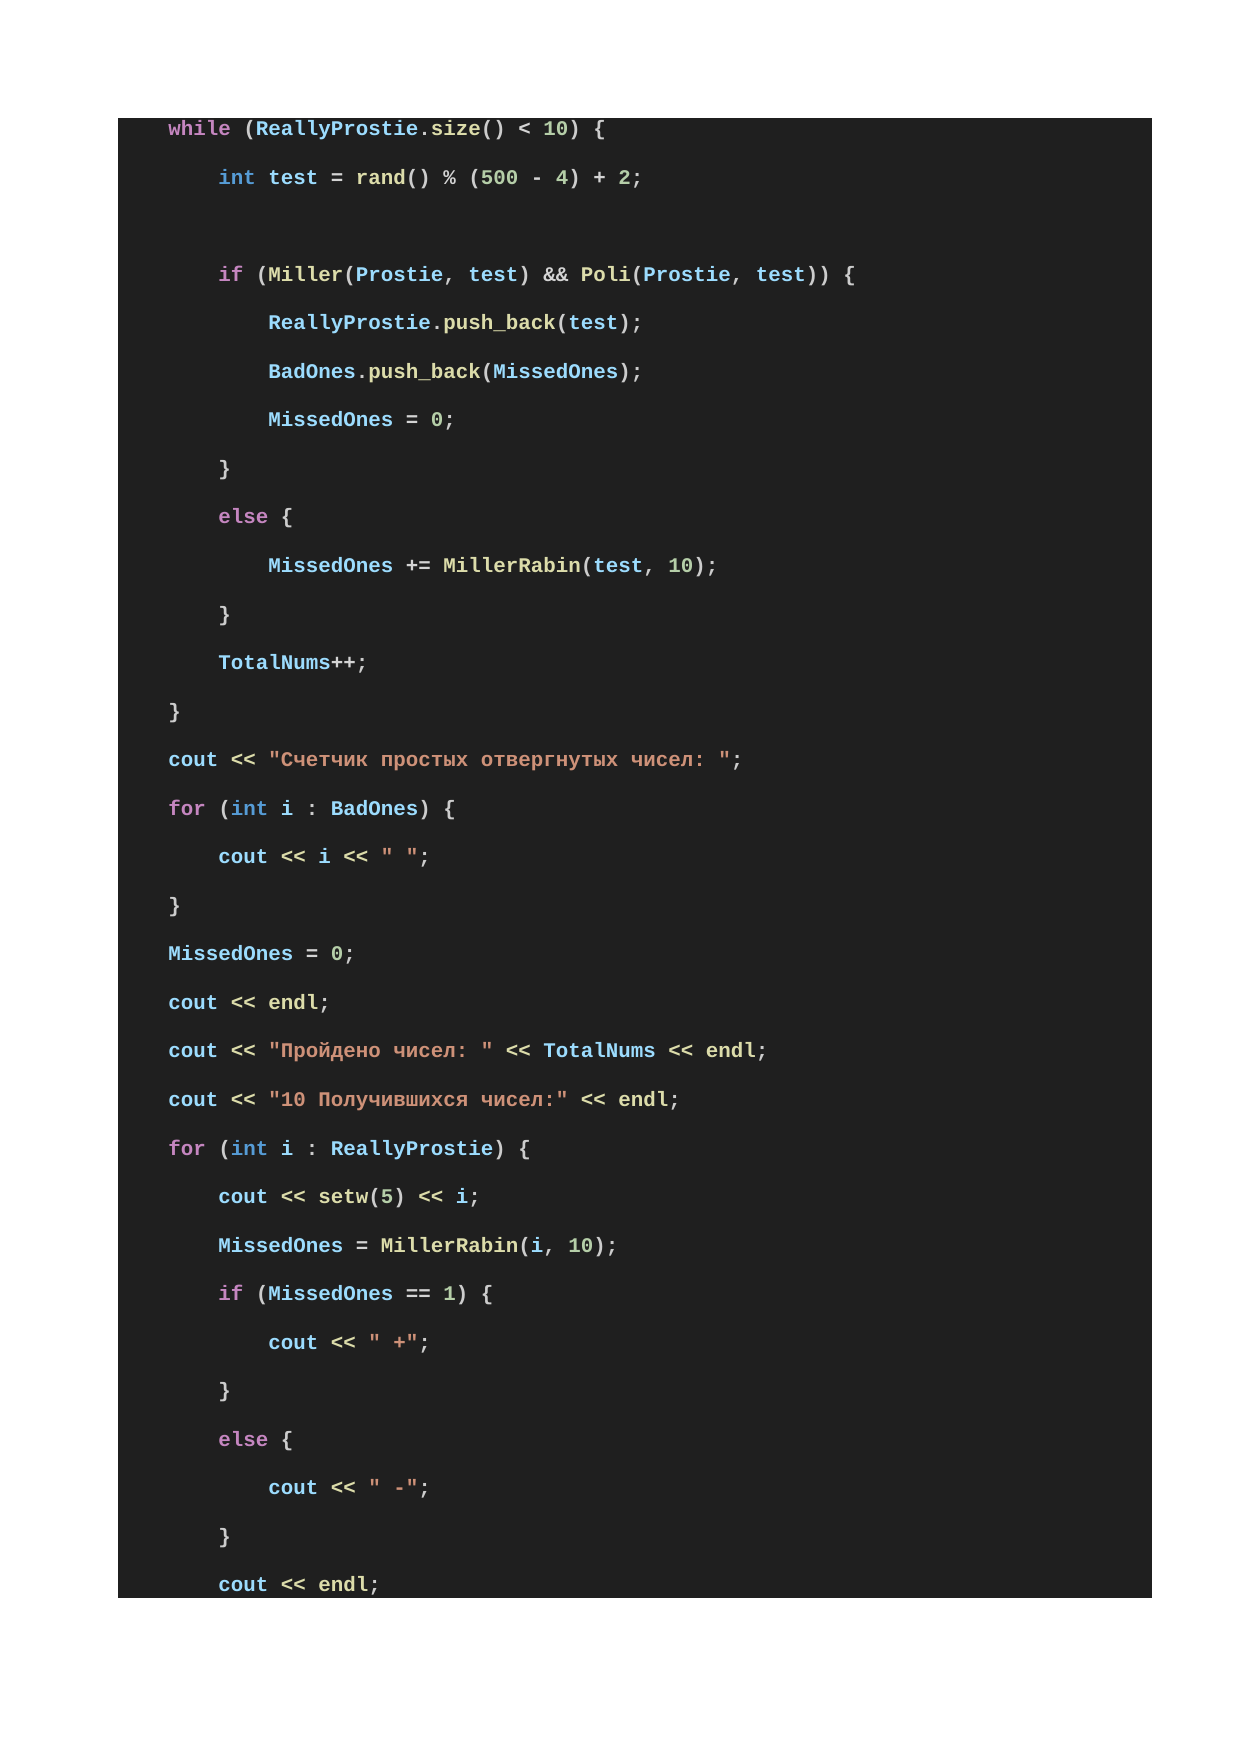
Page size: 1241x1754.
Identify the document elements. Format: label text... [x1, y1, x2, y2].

text for (int i : BadOnes) { [118, 798, 1152, 821]
text BadOnes.push_back(MissedOnes); [118, 361, 1152, 384]
text cout << endl; [118, 1574, 1152, 1598]
text } [118, 458, 1152, 482]
text } [118, 701, 1152, 724]
text MissedOnes = 0; [118, 943, 1152, 967]
text if (Miller(Prostie, test) && Poli(Prostie, test)) { [118, 264, 1152, 287]
text } [118, 895, 1152, 918]
text else { [118, 506, 1152, 530]
text MissedOnes += MillerRabin(test, 10); [118, 555, 1152, 579]
text } [118, 1380, 1152, 1404]
text cout << " +"; [118, 1332, 1152, 1355]
text else { [118, 1429, 1152, 1452]
text cout << "Счетчик простых отвергнутых чисел: "; [118, 749, 1152, 773]
text cout << endl; [118, 992, 1152, 1016]
text MissedOnes = 0; [118, 409, 1152, 433]
text } [118, 1526, 1152, 1549]
text cout << setw(5) << i; [118, 1186, 1152, 1210]
text cout << " -"; [118, 1477, 1152, 1501]
text MissedOnes = MillerRabin(i, 10); [118, 1234, 1152, 1258]
text while (ReallyProstie.size() < 10) { [118, 118, 1152, 142]
text cout << i << " "; [118, 846, 1152, 870]
text TotalNums++; [118, 652, 1152, 676]
text for (int i : ReallyProstie) { [118, 1137, 1152, 1161]
text ReallyProstie.push_back(test); [118, 312, 1152, 336]
text int test = rand() % (500 - 4) + 2; [118, 167, 1152, 190]
text cout << "Пройдено чисел: " << TotalNums << endl; [118, 1040, 1152, 1064]
text cout << "10 Получившихся чисел:" << endl; [118, 1089, 1152, 1113]
text } [118, 603, 1152, 627]
text if (MissedOnes == 1) { [118, 1283, 1152, 1307]
